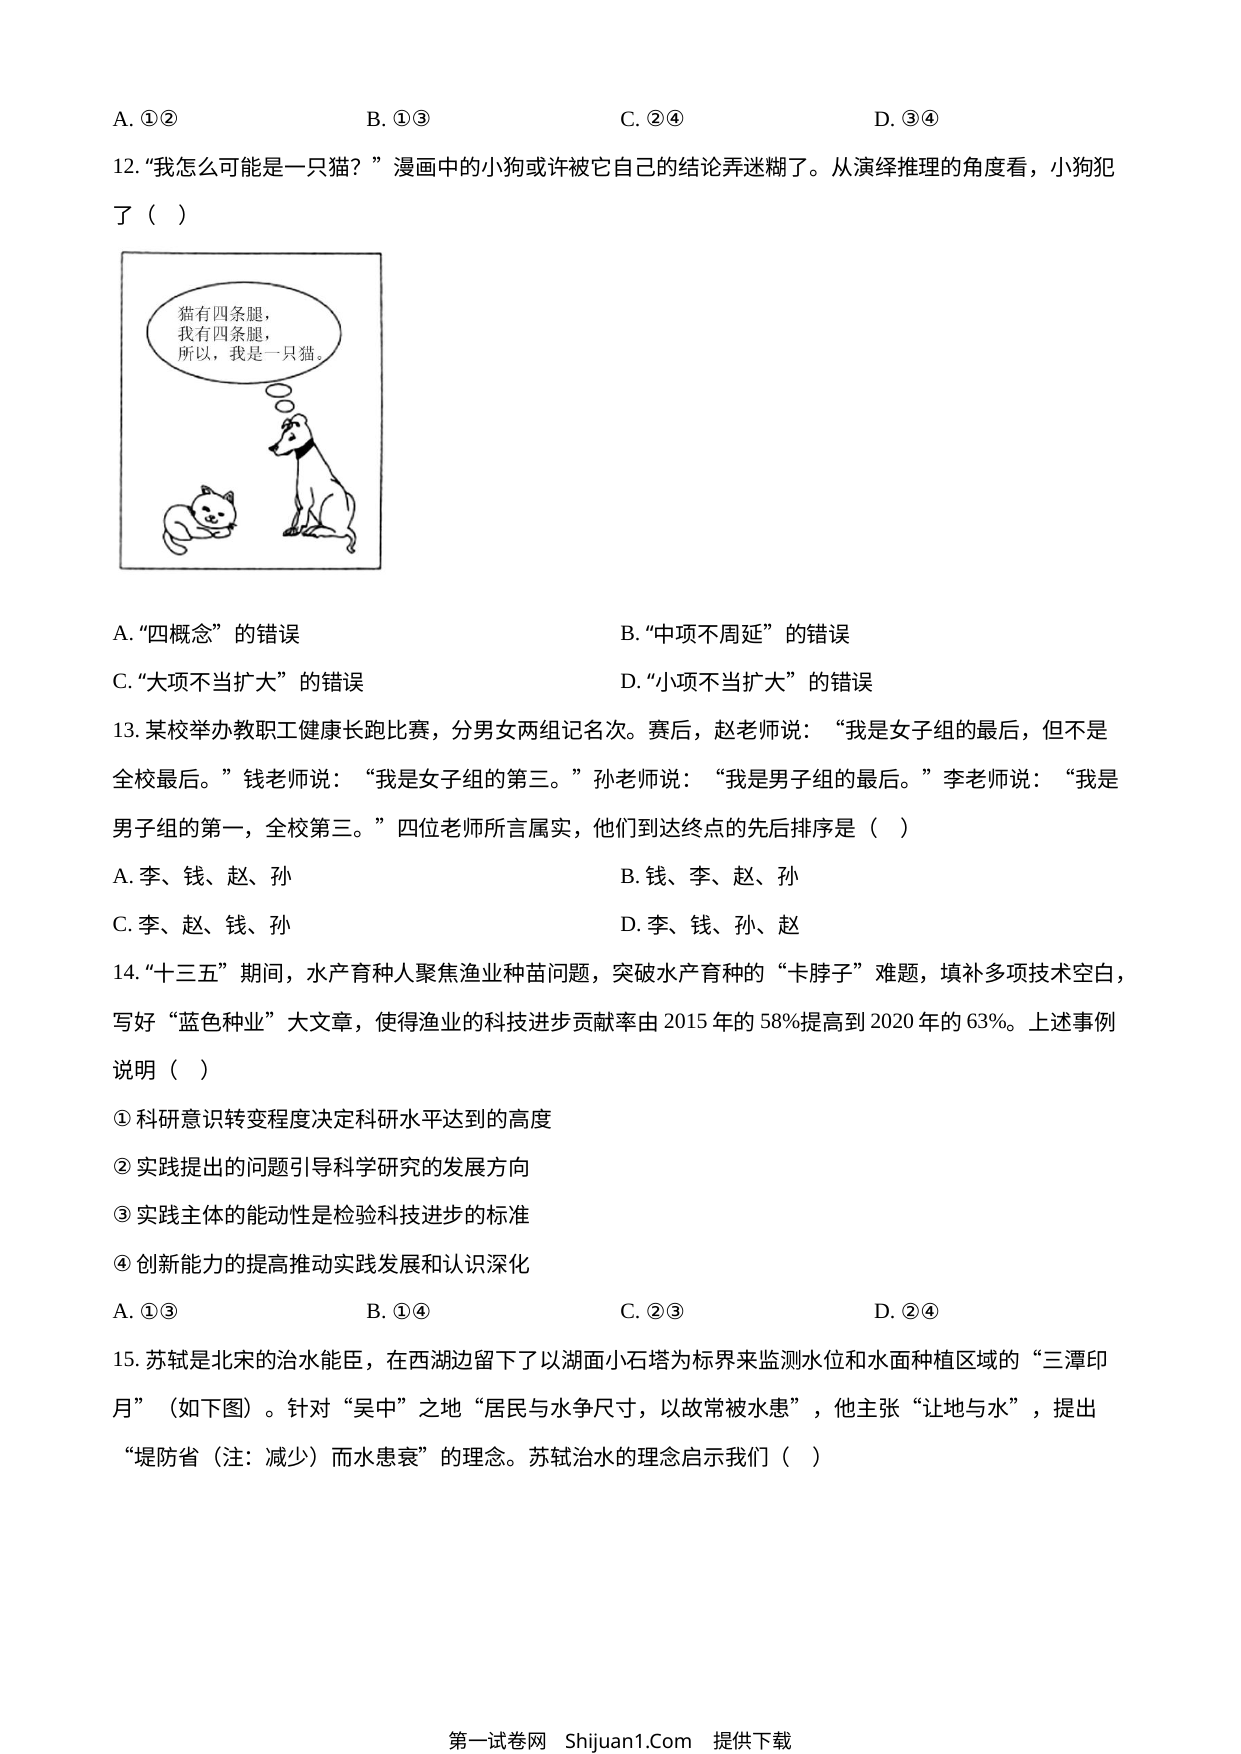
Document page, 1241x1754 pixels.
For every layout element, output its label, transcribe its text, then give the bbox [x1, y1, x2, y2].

text 15. 苏轼是北宋的治水能臣，在西湖边留下了以湖面小石塔为标界来监测水位和水面种植区域的“三潭印月”（如下图）。针对“吴中”之地“居民与水争尺寸，以故常被水患”，他主张“让地与水”，提出“堤防省（注：减少）而水患衰”的理念。苏轼治水的理念启示我们（ ） [112, 1342, 1128, 1472]
text A. 李、钱、赵、孙 B. 钱、李、赵、孙 [112, 859, 1128, 891]
text A. ①③ B. ①④ C. ②③ D. ②④ [112, 1295, 1128, 1327]
picture [112, 246, 389, 575]
text C. 李、赵、钱、孙 D. 李、钱、孙、赵 [112, 907, 1128, 940]
text ④创新能力的提高推动实践发展和认识深化 [112, 1246, 1128, 1279]
text 13. 某校举办教职工健康长跑比赛，分男女两组记名次。赛后，赵老师说：“我是女子组的最后，但不是全校最后。”钱老师说：“我是女子组的第三。”孙老师说：“我是男子组的最后。”李老师说：“我是男子组的第一，全校第三。”四位老师所言属实，他们到达终点的先后排序是（ ） [112, 713, 1128, 843]
text ①科研意识转变程度决定科研水平达到的高度 [112, 1101, 1128, 1134]
text C. “大项不当扩大”的错误 D. “小项不当扩大”的错误 [112, 665, 1128, 697]
text 14. “十三五”期间，水产育种人聚焦渔业种苗问题，突破水产育种的“卡脖子”难题，填补多项技术空白，写好“蓝色种业”大文章，使得渔业的科技进步贡献率由2015年的58%提高到2020年的63%。上述事例说明（ ） [112, 956, 1128, 1086]
text ②实践提出的问题引导科学研究的发展方向 [112, 1150, 1128, 1182]
text 12. “我怎么可能是一只猫？”漫画中的小狗或许被它自己的结论弄迷糊了。从演绎推理的角度看，小狗犯了（ ） [112, 149, 1128, 231]
text ③实践主体的能动性是检验科技进步的标准 [112, 1198, 1128, 1231]
text A. ①② B. ①③ C. ②④ D. ③④ [112, 102, 1128, 134]
text A. “四概念”的错误 B. “中项不周延”的错误 [112, 616, 1128, 649]
